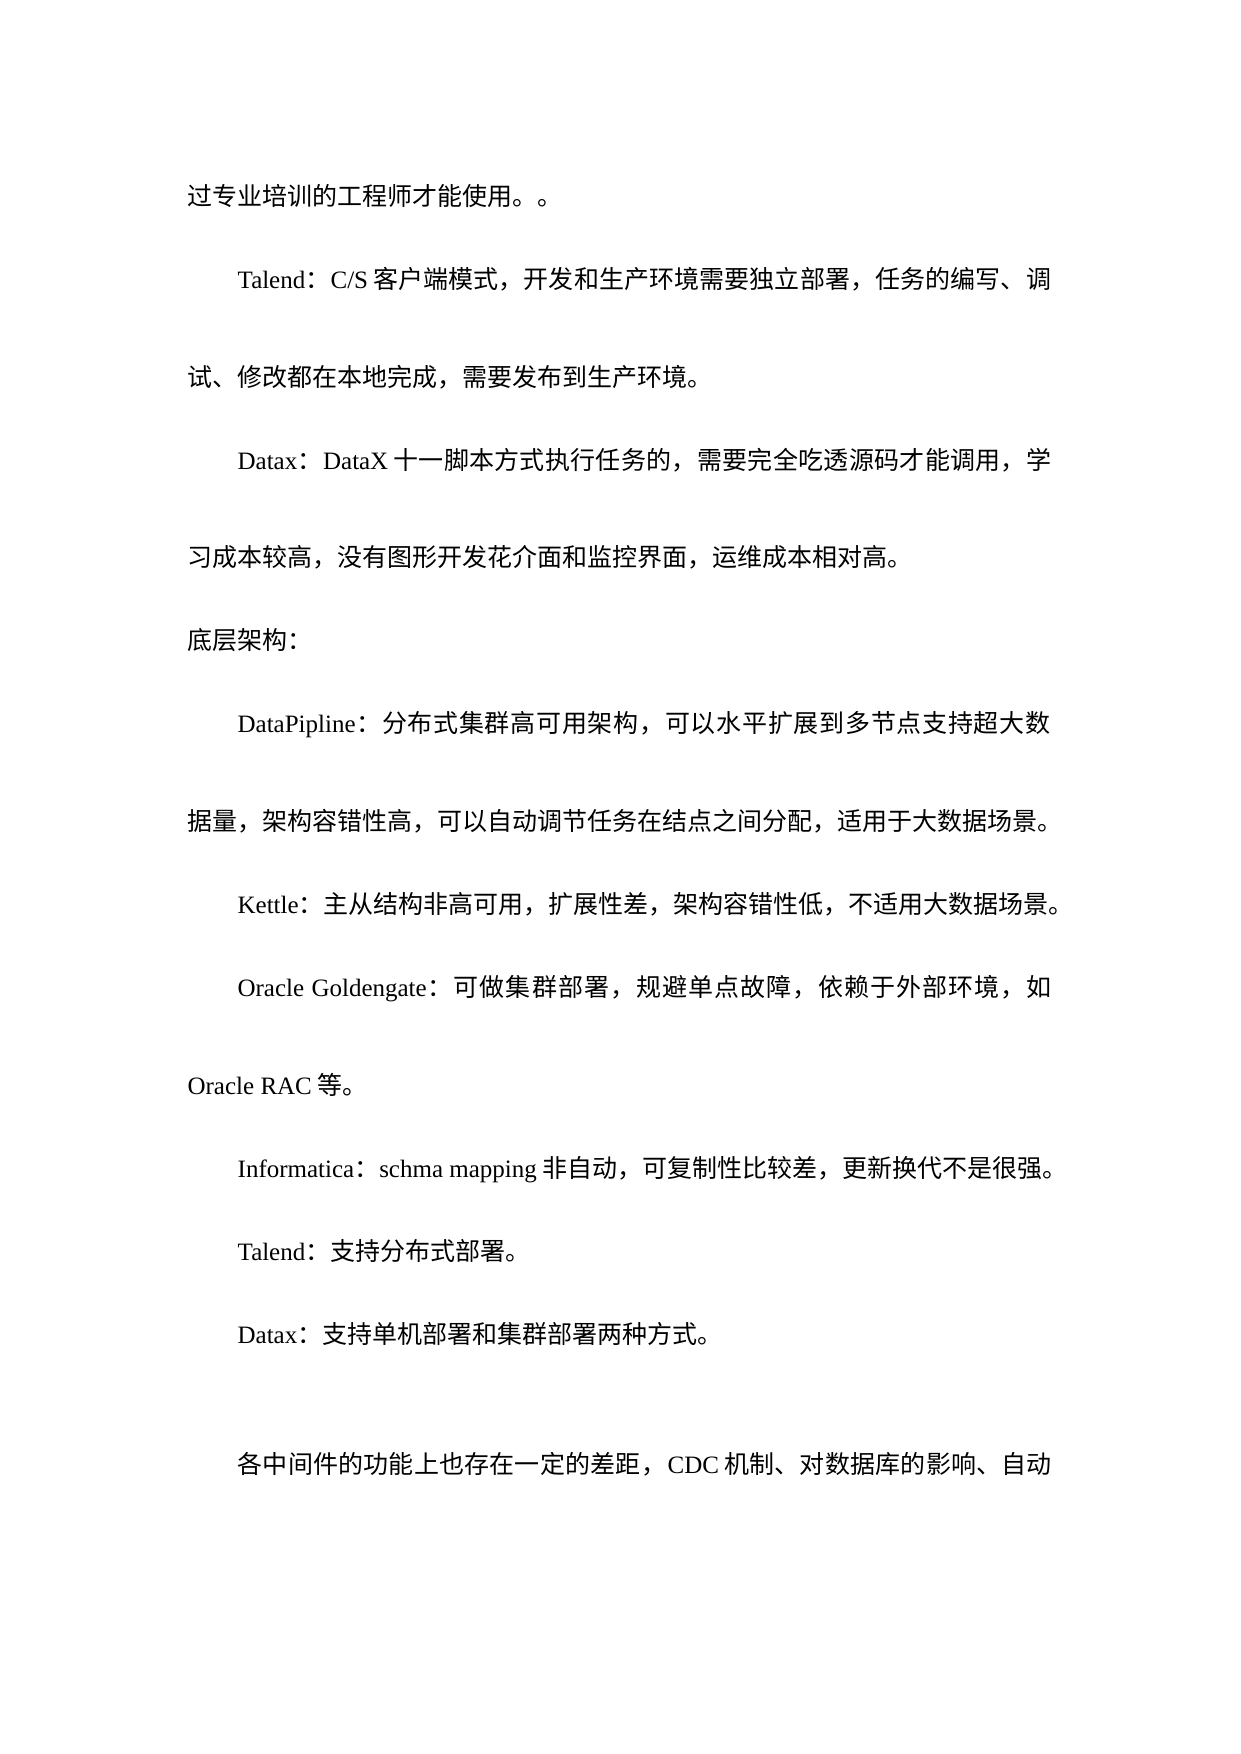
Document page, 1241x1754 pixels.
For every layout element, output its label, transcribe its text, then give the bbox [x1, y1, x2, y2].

text 底层架构： [187, 606, 1053, 671]
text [187, 162, 1053, 227]
text Datax：DataX十一脚本方式执行任务的，需要完全吃透源码才能调用，学习成本较高，没有图形开发花介面和监控界面，运维成本相对高。 [187, 426, 1053, 588]
text Datax：支持单机部署和集群部署两种方式。 [187, 1300, 1053, 1365]
text Talend：C/S客户端模式，开发和生产环境需要独立部署，任务的编写、调试、修改都在本地完成，需要发布到生产环境。 [187, 245, 1053, 408]
text Kettle：主从结构非高可用，扩展性差，架构容错性低，不适用大数据场景。 [187, 870, 1053, 935]
text Oracle Goldengate：可做集群部署，规避单点故障，依赖于外部环境，如Oracle RAC等。 [187, 953, 1053, 1116]
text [187, 1430, 1053, 1495]
text DataPipline：分布式集群高可用架构，可以水平扩展到多节点支持超大数据量，架构容错性高，可以自动调节任务在结点之间分配，适用于大数据场景。 [187, 689, 1053, 852]
text Informatica：schma mapping非自动，可复制性比较差，更新换代不是很强。 [187, 1134, 1053, 1199]
text Talend：支持分布式部署。 [187, 1217, 1053, 1282]
